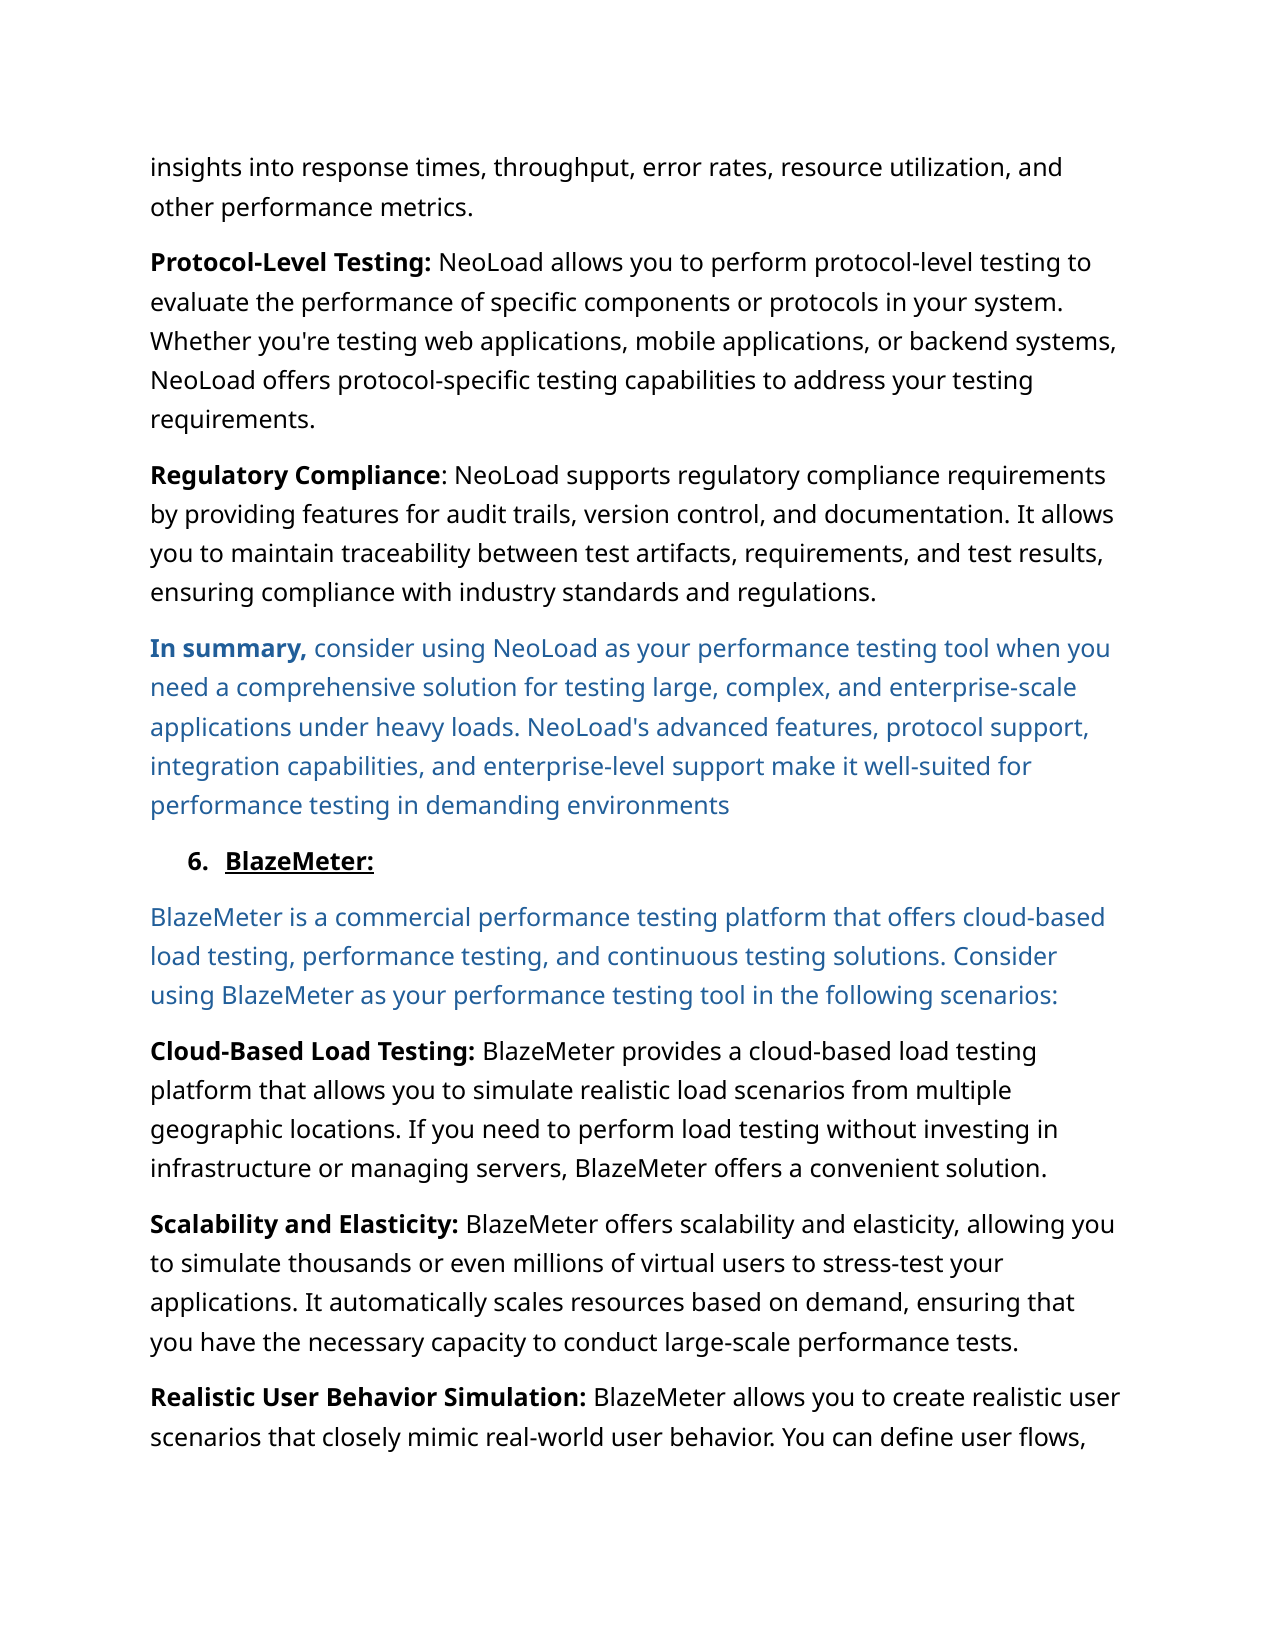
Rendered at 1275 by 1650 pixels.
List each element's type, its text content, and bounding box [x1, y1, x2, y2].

list BlazeMeter: [187, 843, 1125, 877]
text Regulatory Compliance: NeoLoad supports regulatory compliance requirements by providing features for audit trails, version control, and documentation. It allows you to maintain traceability between test artifacts, requirements, and test results, ensuring compliance with industry standards and regulations. [150, 457, 1125, 609]
text BlazeMeter is a commercial performance testing platform that offers cloud-based load testing, performance testing, and continuous testing solutions. Consider using BlazeMeter as your performance testing tool in the following scenarios: [150, 899, 1125, 1012]
text In summary, consider using NeoLoad as your performance testing tool when you need a comprehensive solution for testing large, complex, and enterprise-scale applications under heavy loads. NeoLoad's advanced features, protocol support, integration capabilities, and enterprise-level support make it well-suited for performance testing in demanding environments [150, 631, 1125, 822]
text Protocol-Level Testing: NeoLoad allows you to perform protocol-level testing to evaluate the performance of specific components or protocols in your system. Whether you're testing web applications, mobile applications, or backend systems, NeoLoad offers protocol-specific testing capabilities to address your testing requirements. [150, 245, 1125, 436]
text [150, 150, 1125, 223]
text Scalability and Elasticity: BlazeMeter offers scalability and elasticity, allowing you to simulate thousands or even millions of virtual users to stress-test your applications. It automatically scales resources based on demand, ensuring that you have the necessary capacity to conduct large-scale performance tests. [150, 1207, 1125, 1358]
text Cloud-Based Load Testing: BlazeMeter provides a cloud-based load testing platform that allows you to simulate realistic load scenarios from multiple geographic locations. If you need to perform load testing without investing in infrastructure or managing servers, BlazeMeter offers a convenient solution. [150, 1033, 1125, 1185]
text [150, 1380, 1125, 1453]
